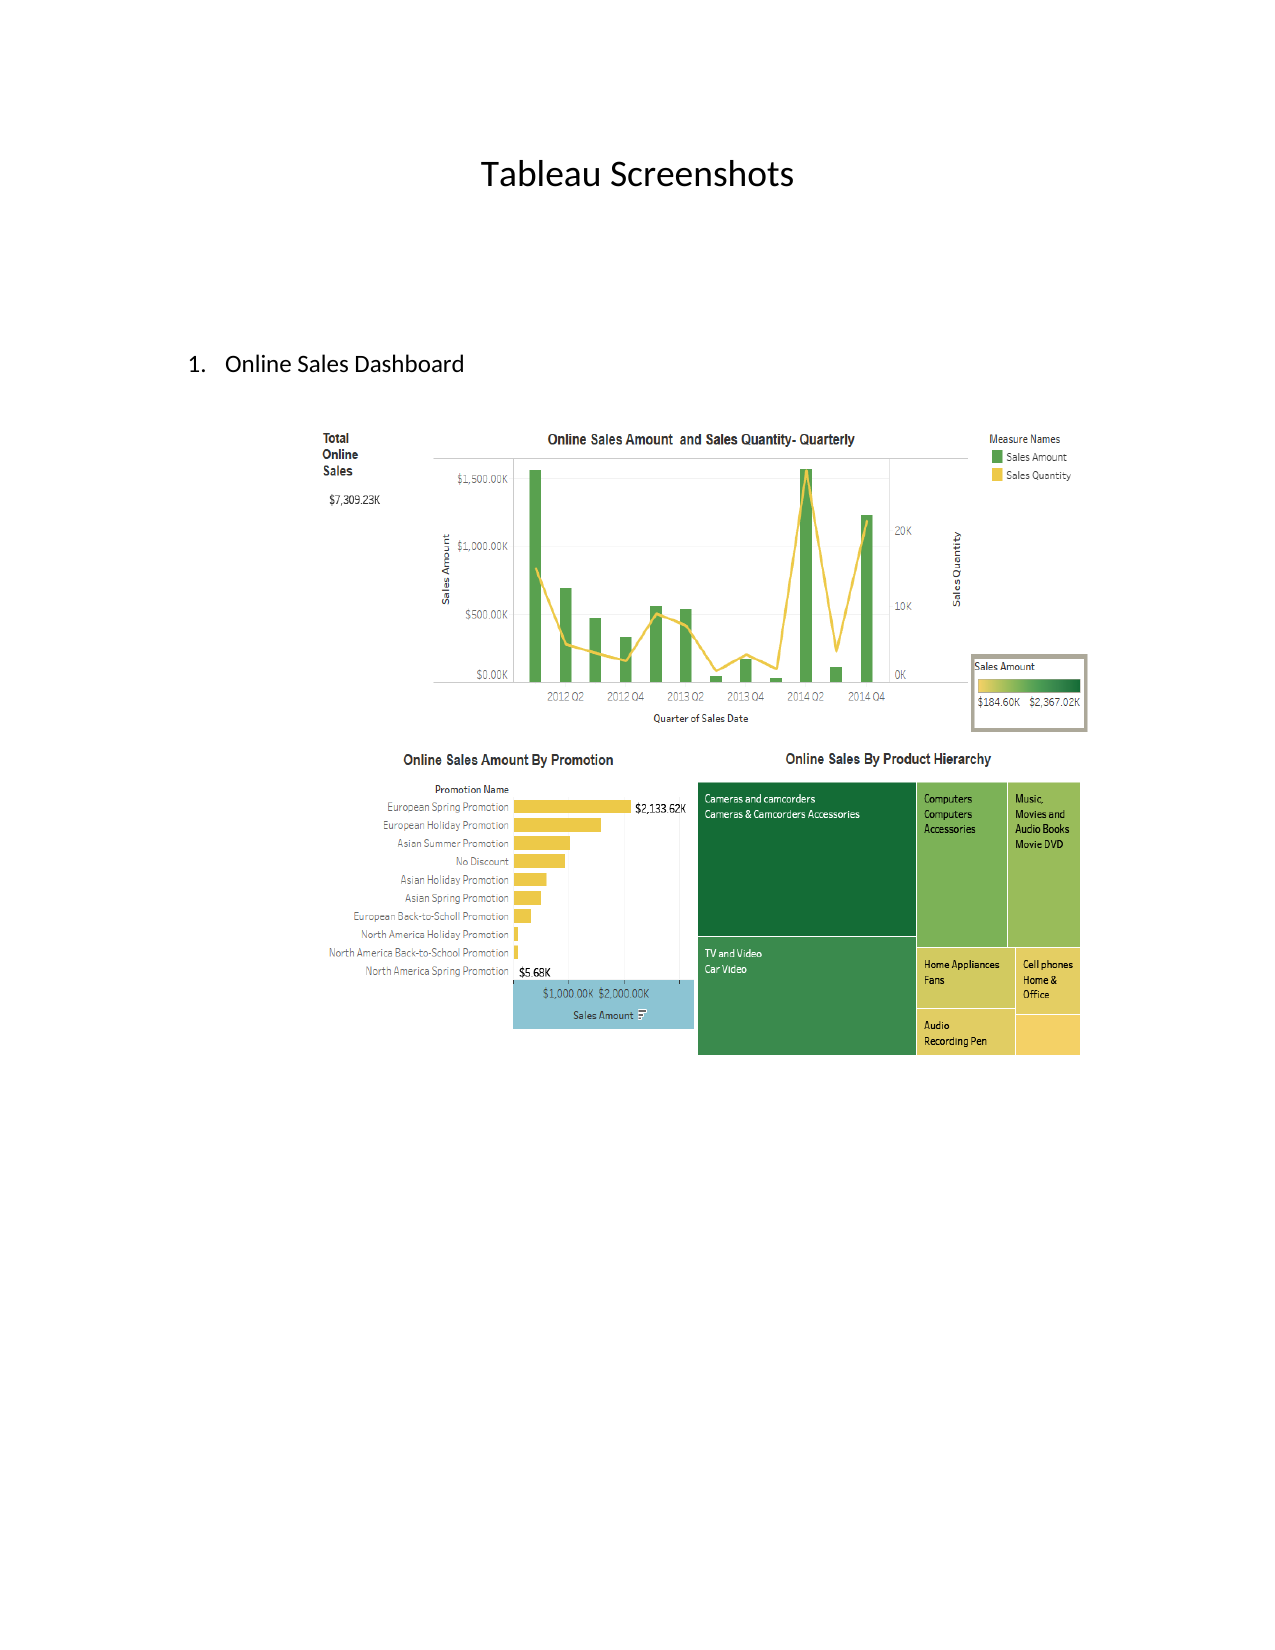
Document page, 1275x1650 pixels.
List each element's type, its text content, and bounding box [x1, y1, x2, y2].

text Tableau Screenshots [150, 150, 1125, 196]
picture [225, 414, 1200, 1079]
list Online Sales Dashboard [187, 348, 1125, 379]
